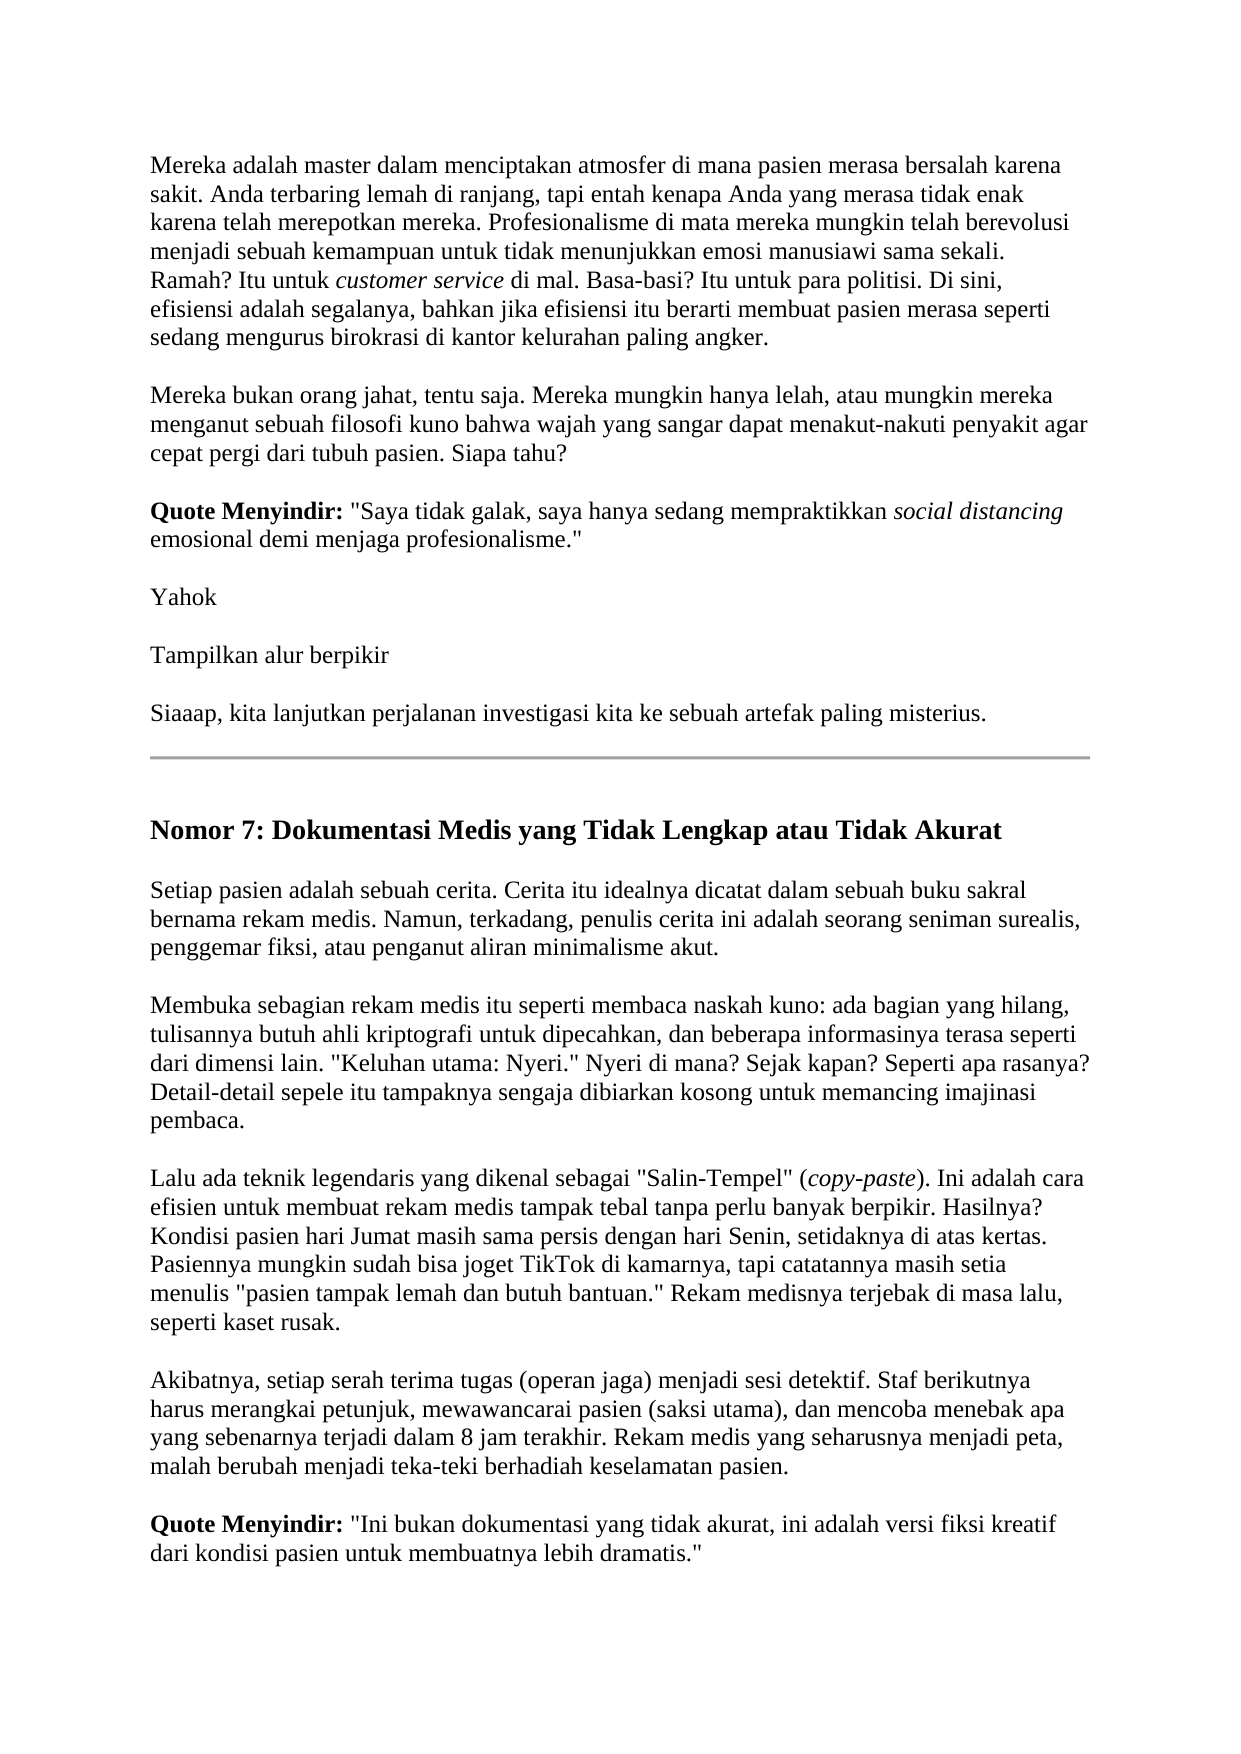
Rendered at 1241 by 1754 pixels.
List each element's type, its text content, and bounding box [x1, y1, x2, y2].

text Mereka adalah master dalam menciptakan atmosfer di mana pasien merasa bersalah karena sakit. Anda terbaring lemah di ranjang, tapi entah kenapa Anda yang merasa tidak enak karena telah merepotkan mereka. Profesionalisme di mata mereka mungkin telah berevolusi menjadi sebuah kemampuan untuk tidak menunjukkan emosi manusiawi sama sekali. Ramah? Itu untuk customer service di mal. Basa-basi? Itu untuk para politisi. Di sini, efisiensi adalah segalanya, bahkan jika efisiensi itu berarti membuat pasien merasa seperti sedang mengurus birokrasi di kantor kelurahan paling angker. [150, 150, 1090, 351]
text Akibatnya, setiap serah terima tugas (operan jaga) menjadi sesi detektif. Staf berikutnya harus merangkai petunjuk, mewawancarai pasien (saksi utama), dan mencoba menebak apa yang sebenarnya terjadi dalam 8 jam terakhir. Rekam medis yang seharusnya menjadi peta, malah berubah menjadi teka-teki berhadiah keselamatan pasien. [150, 1365, 1090, 1480]
text Membuka sebagian rekam medis itu seperti membaca naskah kuno: ada bagian yang hilang, tulisannya butuh ahli kriptografi untuk dipecahkan, dan beberapa informasinya terasa seperti dari dimensi lain. "Keluhan utama: Nyeri." Nyeri di mana? Sejak kapan? Seperti apa rasanya? Detail-detail sepele itu tampaknya sengaja dibiarkan kosong untuk memancing imajinasi pembaca. [150, 990, 1090, 1134]
text Quote Menyindir: "Ini bukan dokumentasi yang tidak akurat, ini adalah versi fiksi kreatif dari kondisi pasien untuk membuatnya lebih dramatis." [150, 1509, 1090, 1567]
text Yahok [150, 582, 1090, 611]
text Siaaap, kita lanjutkan perjalanan investigasi kita ke sebuah artefak paling misterius. [150, 698, 1090, 727]
text Mereka bukan orang jahat, tentu saja. Mereka mungkin hanya lelah, atau mungkin mereka menganut sebuah filosofi kuno bahwa wajah yang sangar dapat menakut-nakuti penyakit agar cepat pergi dari tubuh pasien. Siapa tahu? [150, 380, 1090, 467]
text Tampilkan alur berpikir [150, 640, 1090, 669]
text Nomor 7: Dokumentasi Medis yang Tidak Lengkap atau Tidak Akurat [150, 813, 1090, 846]
text Quote Menyindir: "Saya tidak galak, saya hanya sedang mempraktikkan social distancing emosional demi menjaga profesionalisme." [150, 496, 1090, 553]
text Lalu ada teknik legendaris yang dikenal sebagai "Salin-Tempel" (copy-paste). Ini adalah cara efisien untuk membuat rekam medis tampak tebal tanpa perlu banyak berpikir. Hasilnya? Kondisi pasien hari Jumat masih sama persis dengan hari Senin, setidaknya di atas kertas. Pasiennya mungkin sudah bisa joget TikTok di kamarnya, tapi catatannya masih setia menulis "pasien tampak lemah dan butuh bantuan." Rekam medisnya terjebak di masa lalu, seperti kaset rusak. [150, 1163, 1090, 1336]
text Setiap pasien adalah sebuah cerita. Cerita itu idealnya dicatat dalam sebuah buku sakral bernama rekam medis. Namun, terkadang, penulis cerita ini adalah seorang seniman surealis, penggemar fiksi, atau penganut aliran minimalisme akut. [150, 875, 1090, 961]
